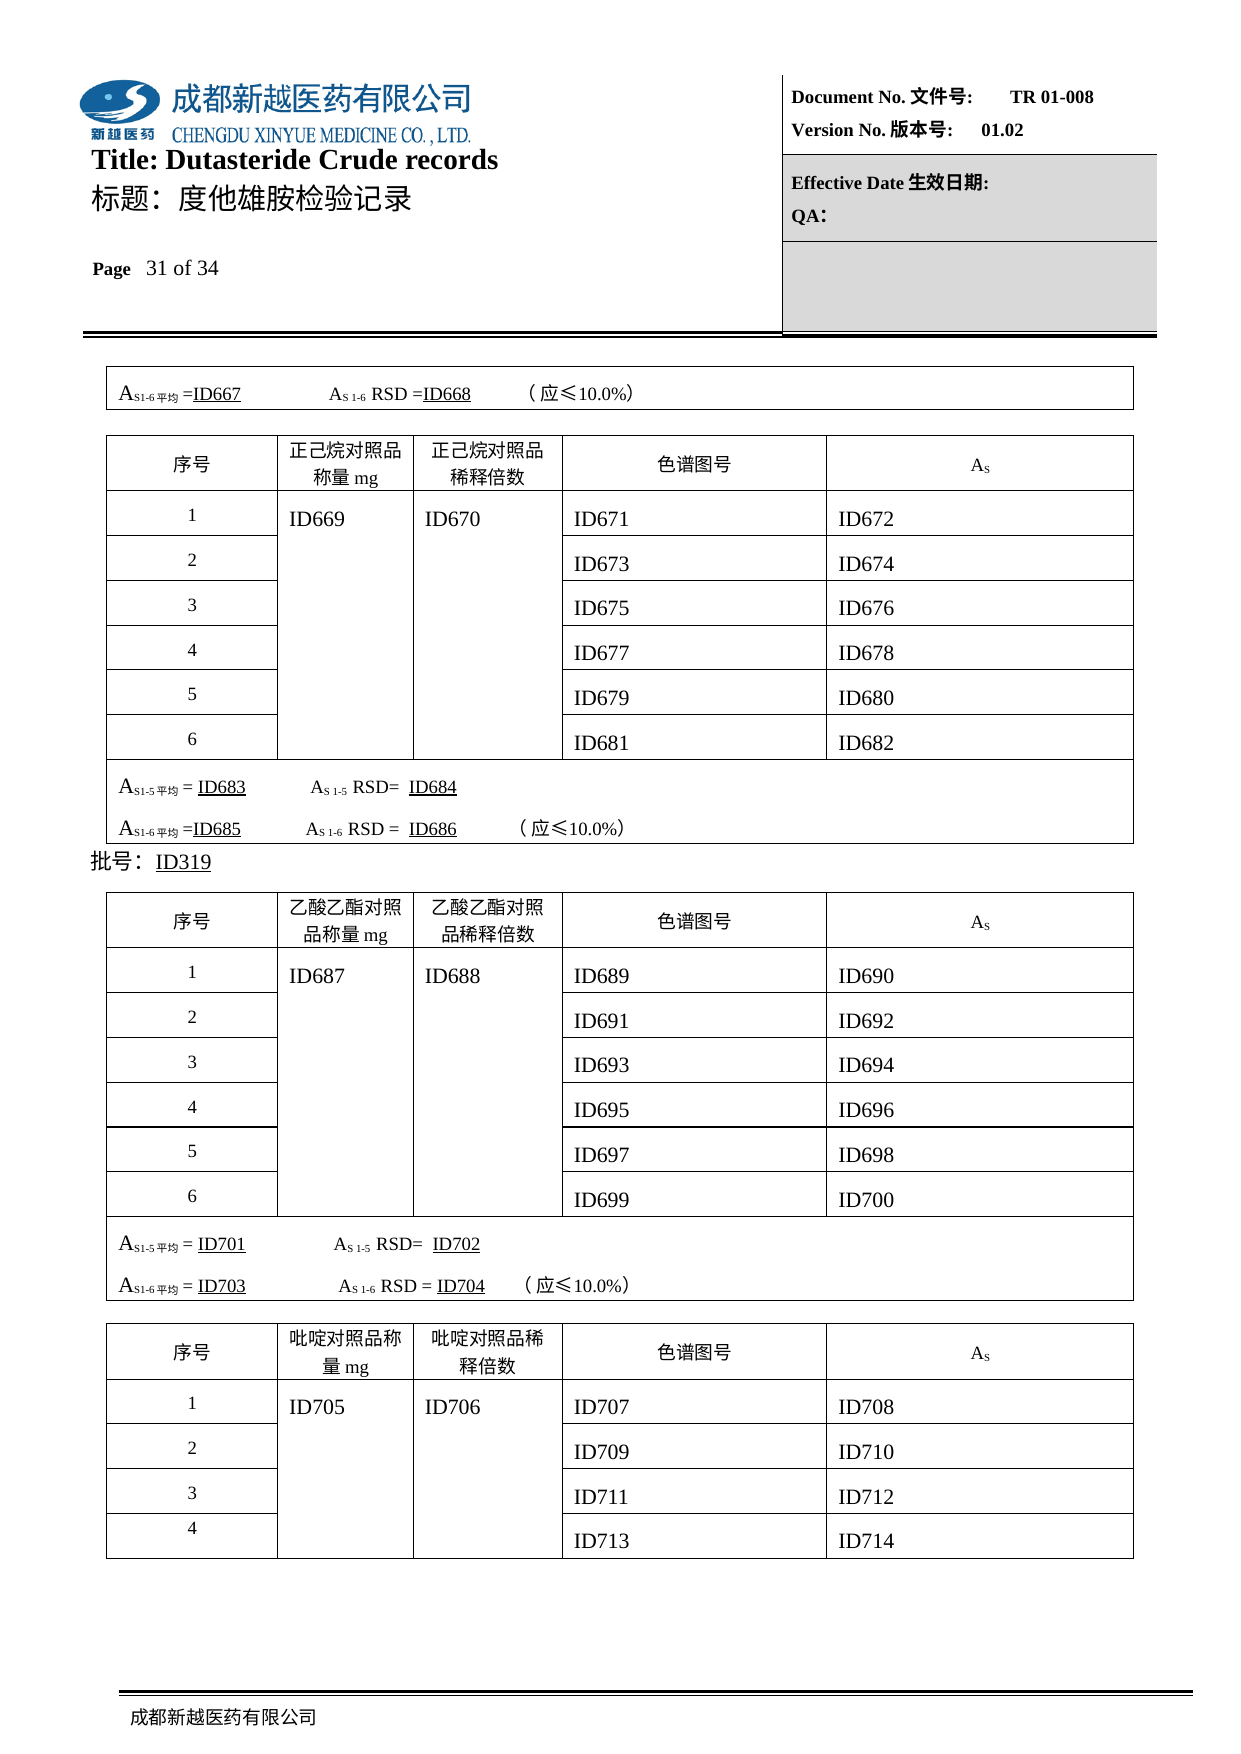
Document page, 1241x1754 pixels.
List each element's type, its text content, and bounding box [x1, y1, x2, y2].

table_header AS [827, 893, 1133, 947]
table_cell 3 [107, 1038, 277, 1082]
table_cell ID671 [563, 491, 826, 535]
table_cell AS1-5平均 = ID701 AS 1-5 RSD= ID702 AS1-6平均 = ID703 AS 1-6 RSD = ID704 （ 应≤10.0%） [107, 1217, 1133, 1300]
text 批号：ID319 [90, 844, 1150, 876]
table_cell ID687 [278, 948, 413, 1216]
table_cell AS1-5平均 =ID665 AS 1-5 RSD= ID666 AS1-6平均 =ID667 AS 1-6 RSD =ID668 （ 应≤10.0%） [107, 367, 1133, 408]
table_cell ID676 [827, 581, 1133, 624]
table_cell 2 [107, 1424, 277, 1468]
table_header 正己烷对照品称量mg [278, 436, 413, 490]
table_cell ID677 [563, 626, 826, 669]
table_cell 4 [107, 1514, 277, 1558]
table_cell ID706 [414, 1380, 562, 1558]
table_cell ID695 [563, 1083, 826, 1126]
table_cell ID708 [827, 1380, 1133, 1423]
table_cell 6 [107, 1172, 277, 1216]
table_cell ID682 [827, 715, 1133, 759]
table_header 序号 [107, 1324, 277, 1378]
table_header AS [827, 436, 1133, 490]
table_cell 6 [107, 715, 277, 759]
table_header 吡啶对照品称量mg [278, 1324, 413, 1378]
table_cell ID699 [563, 1172, 826, 1216]
picture [73, 75, 479, 149]
table_cell 5 [107, 670, 277, 714]
table_header 序号 [107, 436, 277, 490]
table_cell ID707 [563, 1380, 826, 1423]
table_cell ID713 [563, 1514, 826, 1558]
table_cell ID693 [563, 1038, 826, 1082]
table_header AS [827, 1324, 1133, 1378]
table_header 色谱图号 [563, 1324, 826, 1378]
table_cell ID675 [563, 581, 826, 624]
table_cell ID673 [563, 536, 826, 580]
table_cell ID692 [827, 993, 1133, 1037]
table_cell ID691 [563, 993, 826, 1037]
table_cell 1 [107, 948, 277, 992]
table_header 色谱图号 [563, 893, 826, 947]
table_cell 3 [107, 1469, 277, 1513]
table_cell 1 [107, 491, 277, 535]
table_header 序号 [107, 893, 277, 947]
table_cell 3 [107, 581, 277, 624]
table_cell 1 [107, 1380, 277, 1423]
table_cell ID680 [827, 670, 1133, 714]
table_cell ID700 [827, 1172, 1133, 1216]
table_header 色谱图号 [563, 436, 826, 490]
table_header 吡啶对照品稀释倍数 [414, 1324, 562, 1378]
table_cell ID678 [827, 626, 1133, 669]
table_cell ID710 [827, 1424, 1133, 1468]
table_cell ID705 [278, 1380, 413, 1558]
table_cell ID696 [827, 1083, 1133, 1126]
table_cell ID679 [563, 670, 826, 714]
table_cell ID672 [827, 491, 1133, 535]
table_cell ID714 [827, 1514, 1133, 1558]
table_cell ID712 [827, 1469, 1133, 1513]
table_cell ID698 [827, 1128, 1133, 1171]
table_cell ID674 [827, 536, 1133, 580]
table_header 乙酸乙酯对照品稀释倍数 [414, 893, 562, 947]
table_cell 5 [107, 1128, 277, 1171]
table_cell 2 [107, 536, 277, 580]
table_cell ID670 [414, 491, 562, 759]
table_cell ID690 [827, 948, 1133, 992]
table_cell 2 [107, 993, 277, 1037]
table_cell ID694 [827, 1038, 1133, 1082]
table_cell ID689 [563, 948, 826, 992]
table_cell ID711 [563, 1469, 826, 1513]
table_cell AS1-5平均 = ID683 AS 1-5 RSD= ID684 AS1-6平均 =ID685 AS 1-6 RSD = ID686 （ 应≤10.0%） [107, 760, 1133, 843]
table_cell 4 [107, 626, 277, 669]
table_cell 4 [107, 1083, 277, 1126]
table_cell ID669 [278, 491, 413, 759]
table_header 正己烷对照品稀释倍数 [414, 436, 562, 490]
table_header 乙酸乙酯对照品称量mg [278, 893, 413, 947]
table_cell ID709 [563, 1424, 826, 1468]
table_cell ID697 [563, 1128, 826, 1171]
table_cell ID681 [563, 715, 826, 759]
table_cell ID688 [414, 948, 562, 1216]
